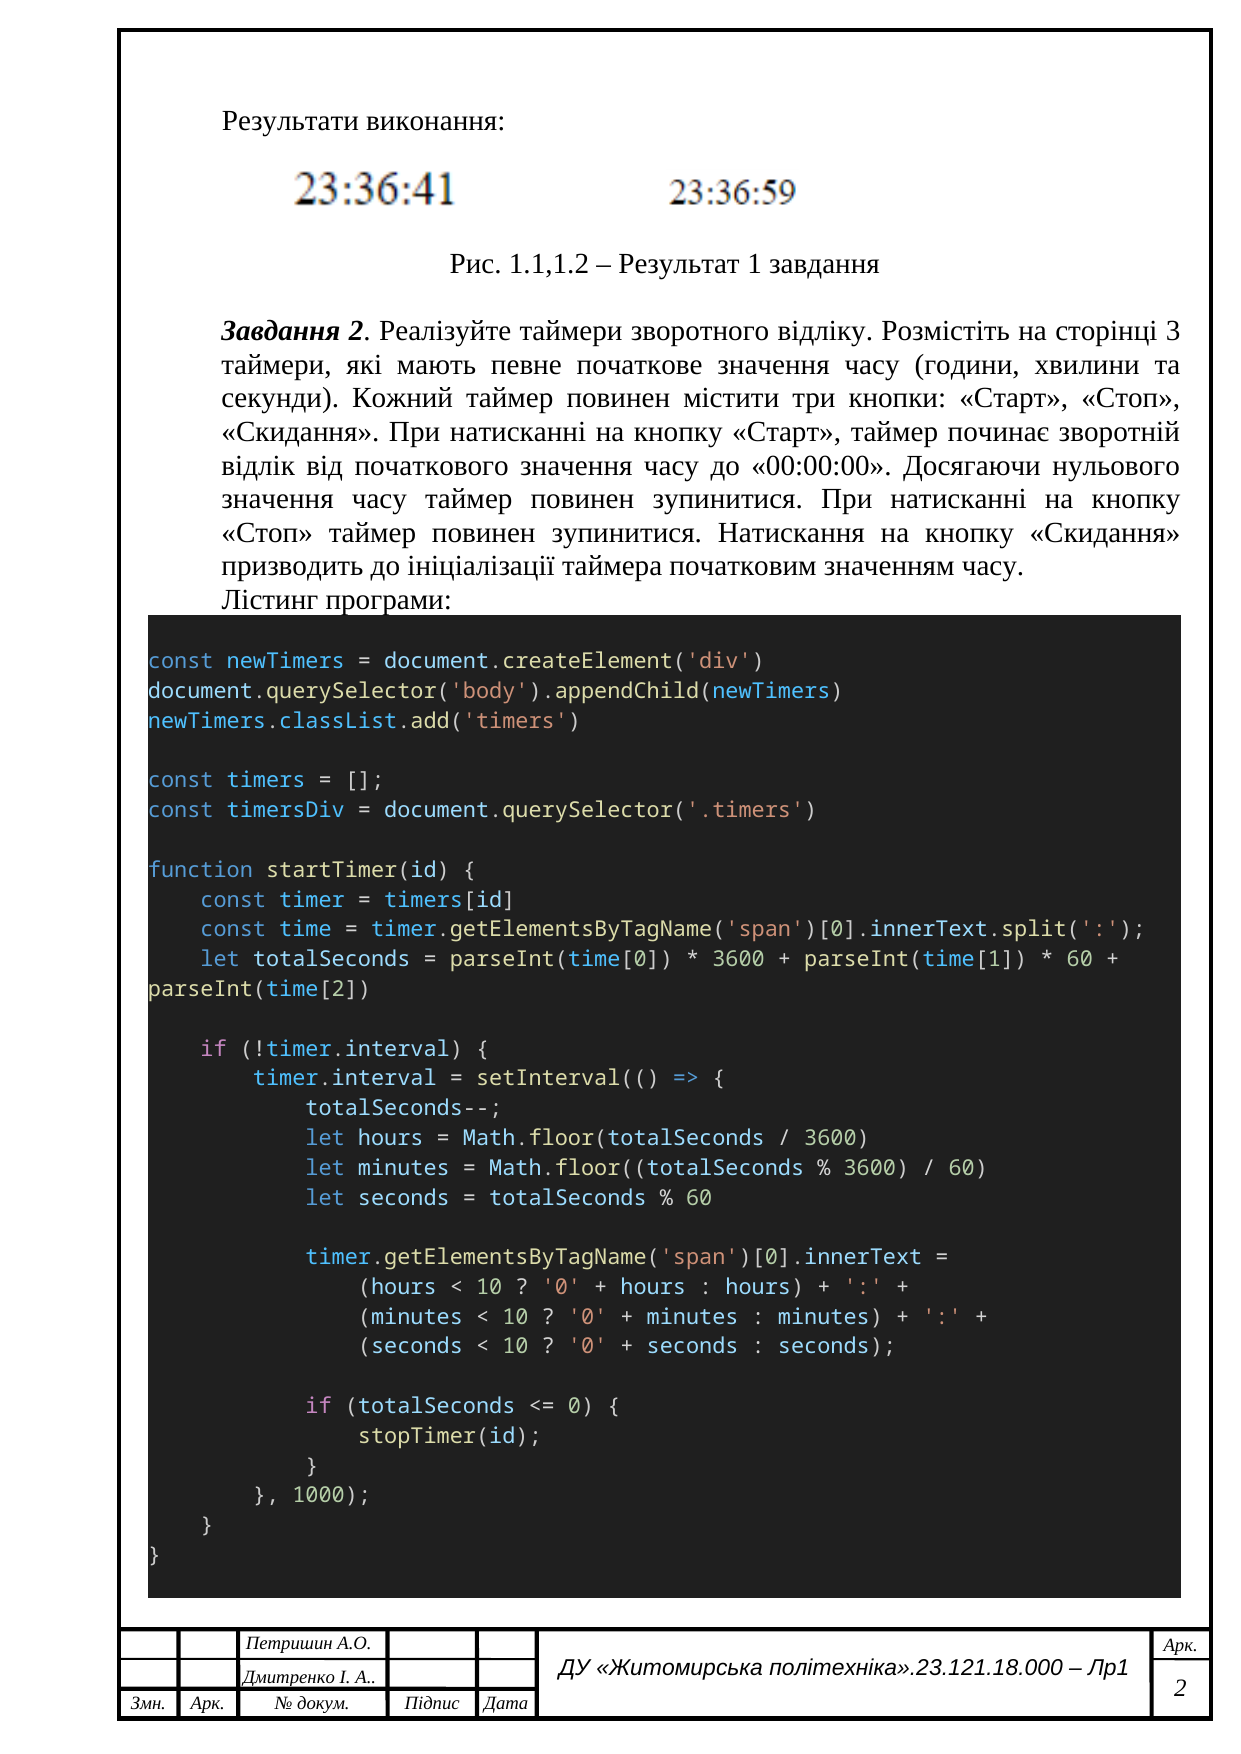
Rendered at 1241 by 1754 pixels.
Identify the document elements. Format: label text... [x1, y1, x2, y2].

text function startTimer(id) { [148, 854, 1181, 883]
text totalSeconds--; [148, 1092, 1181, 1122]
text document.querySelector('body').appendChild(newTimers) [148, 675, 1181, 705]
text } [148, 1539, 1181, 1569]
picture [666, 168, 800, 213]
text const timers = []; [148, 764, 1181, 794]
text if (!timer.interval) { [148, 1032, 1181, 1062]
text } [148, 1449, 1181, 1479]
text timer.interval = setInterval(() => { [148, 1062, 1181, 1092]
text let totalSeconds = parseInt(time[0]) * 3600 + parseInt(time[1]) * 60 + parseInt(time[2]) [148, 943, 1181, 1003]
text const timer = timers[id] [148, 883, 1181, 913]
text (hours < 10 ? '0' + hours : hours) + ':' + [148, 1271, 1181, 1301]
text (minutes < 10 ? '0' + minutes : minutes) + ':' + [148, 1301, 1181, 1330]
text Завдання 2. Реалізуйте таймери зворотного відліку. Розмістіть на сторінці 3 таймери, які мають певне початкове значення часу (години, хвилини та секунди). Кожний таймер повинен містити три кнопки: «Старт», «Стоп», «Скидання». При натисканні на кнопку «Старт», таймер починає зворотній відлік від початкового значення часу до «00:00:00». Досягаючи нульового значення часу таймер повинен зупинитися. При натисканні на кнопку «Стоп» таймер повинен зупинитися. Натискання на кнопку «Скидання» призводить до ініціалізації таймера початковим значенням часу. [221, 313, 1181, 582]
text if (totalSeconds <= 0) { [148, 1390, 1181, 1420]
text Рис. 1.1,1.2 – Результат 1 завдання [148, 136, 1181, 280]
text }, 1000); [148, 1479, 1181, 1509]
text (seconds < 10 ? '0' + seconds : seconds); [148, 1330, 1181, 1360]
text const time = timer.getElementsByTagName('span')[0].innerText.split(':'); [148, 913, 1181, 943]
text let hours = Math.floor(totalSeconds / 3600) [148, 1122, 1181, 1152]
text const timersDiv = document.querySelector('.timers') [148, 794, 1181, 824]
text newTimers.classList.add('timers') [148, 705, 1181, 734]
text const newTimers = document.createElement('div') [148, 645, 1181, 675]
text } [148, 1509, 1181, 1539]
text stopTimer(id); [148, 1420, 1181, 1449]
text timer.getElementsByTagName('span')[0].innerText = [148, 1241, 1181, 1271]
text Результати виконання: [148, 103, 1181, 136]
text let minutes = Math.floor((totalSeconds % 3600) / 60) [148, 1152, 1181, 1181]
text let seconds = totalSeconds % 60 [148, 1181, 1181, 1211]
text Лістинг програми: [148, 582, 1181, 615]
picture [293, 157, 471, 208]
